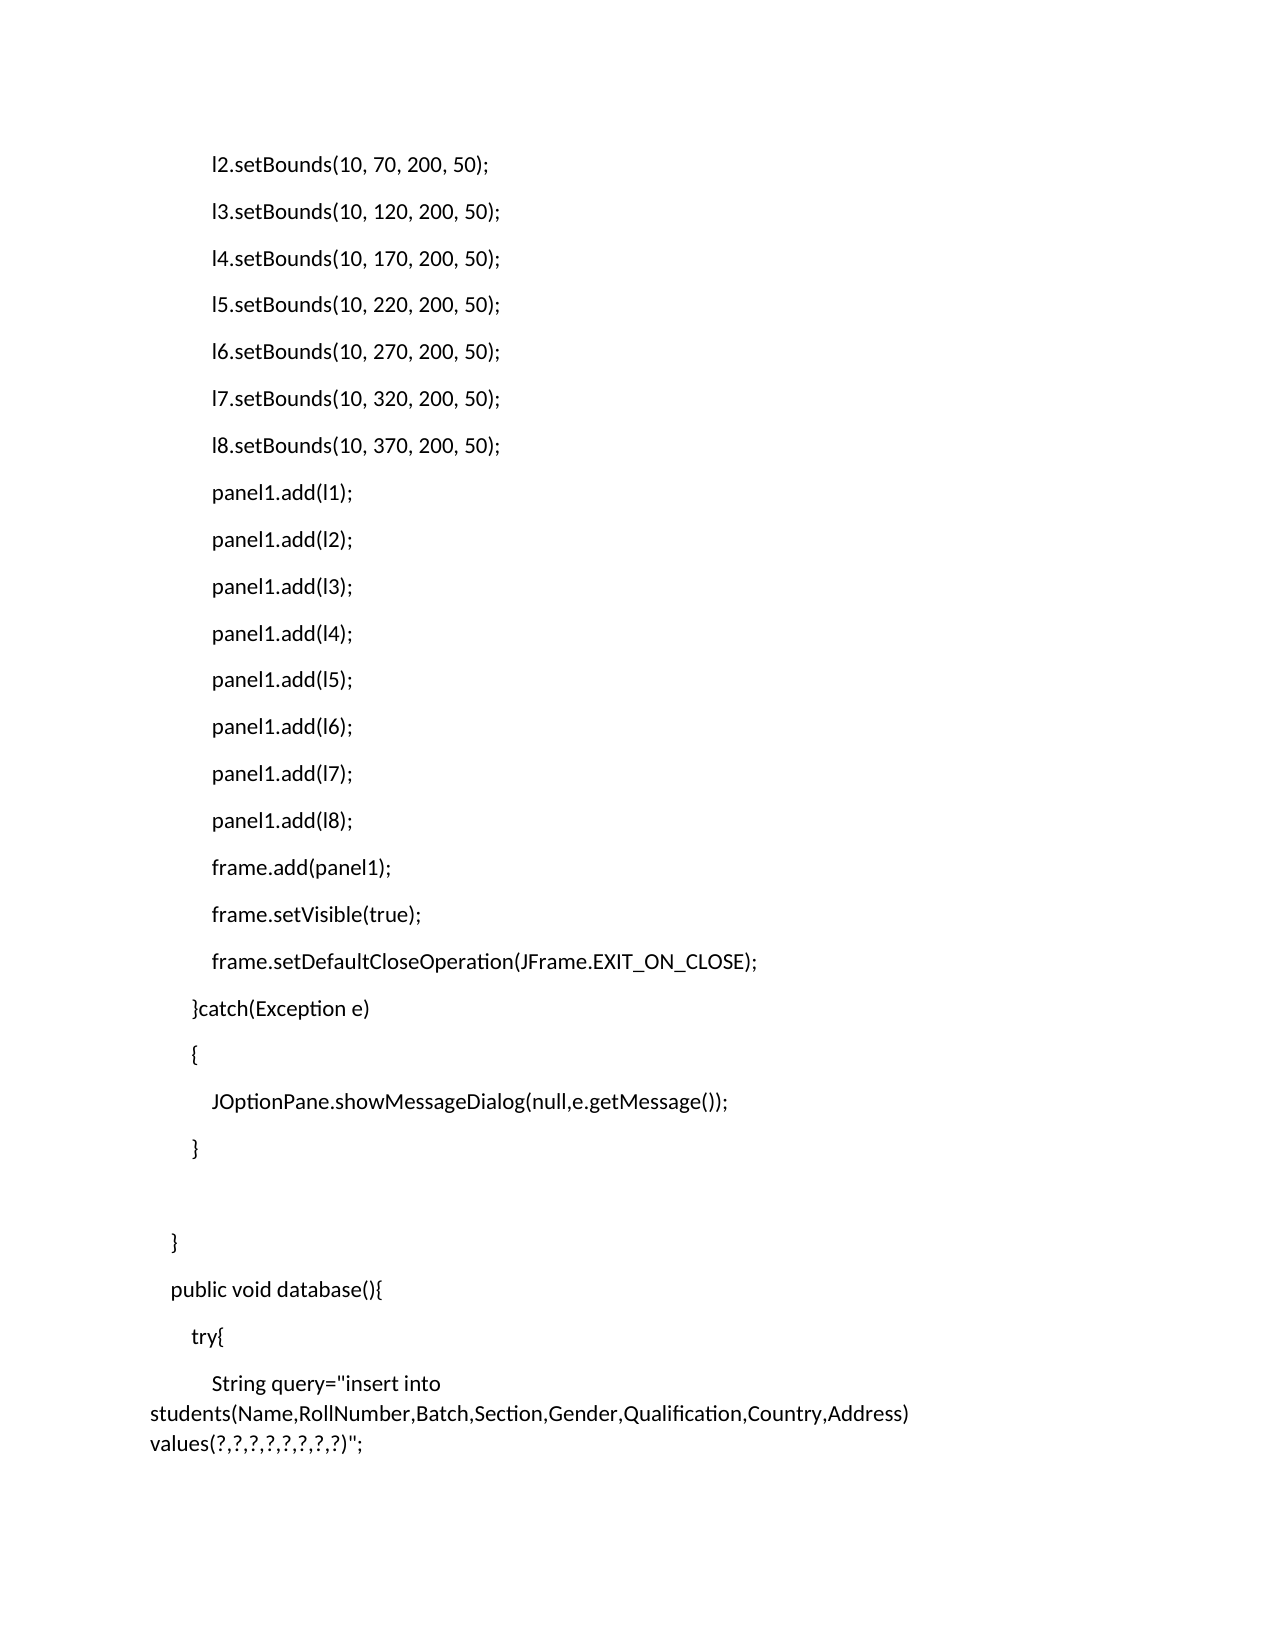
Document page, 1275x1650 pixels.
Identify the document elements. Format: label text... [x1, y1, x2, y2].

text JOptionPane.showMessageDialog(null,e.getMessage()); [150, 1087, 1125, 1116]
text frame.setDefaultCloseOperation(JFrame.EXIT_ON_CLOSE); [150, 947, 1125, 975]
text panel1.add(l3); [150, 572, 1125, 600]
text String query="insert into students(Name,RollNumber,Batch,Section,Gender,Qualification,Country,Address) values(?,?,?,?,?,?,?,?)"; [150, 1369, 1125, 1457]
text try{ [150, 1322, 1125, 1350]
text panel1.add(l5); [150, 666, 1125, 694]
text l7.setBounds(10, 320, 200, 50); [150, 384, 1125, 412]
text } [150, 1228, 1125, 1256]
text frame.setVisible(true); [150, 900, 1125, 928]
text l3.setBounds(10, 120, 200, 50); [150, 197, 1125, 225]
text frame.add(panel1); [150, 853, 1125, 881]
text }catch(Exception e) [150, 994, 1125, 1022]
text l6.setBounds(10, 270, 200, 50); [150, 337, 1125, 366]
text panel1.add(l6); [150, 712, 1125, 741]
text } [150, 1134, 1125, 1162]
text l8.setBounds(10, 370, 200, 50); [150, 431, 1125, 459]
text panel1.add(l1); [150, 478, 1125, 506]
text panel1.add(l4); [150, 619, 1125, 647]
text l5.setBounds(10, 220, 200, 50); [150, 291, 1125, 319]
text l2.setBounds(10, 70, 200, 50); [150, 150, 1125, 178]
text panel1.add(l7); [150, 759, 1125, 787]
text public void database(){ [150, 1275, 1125, 1303]
text l4.setBounds(10, 170, 200, 50); [150, 244, 1125, 272]
text panel1.add(l2); [150, 525, 1125, 553]
text { [150, 1041, 1125, 1069]
text panel1.add(l8); [150, 806, 1125, 834]
